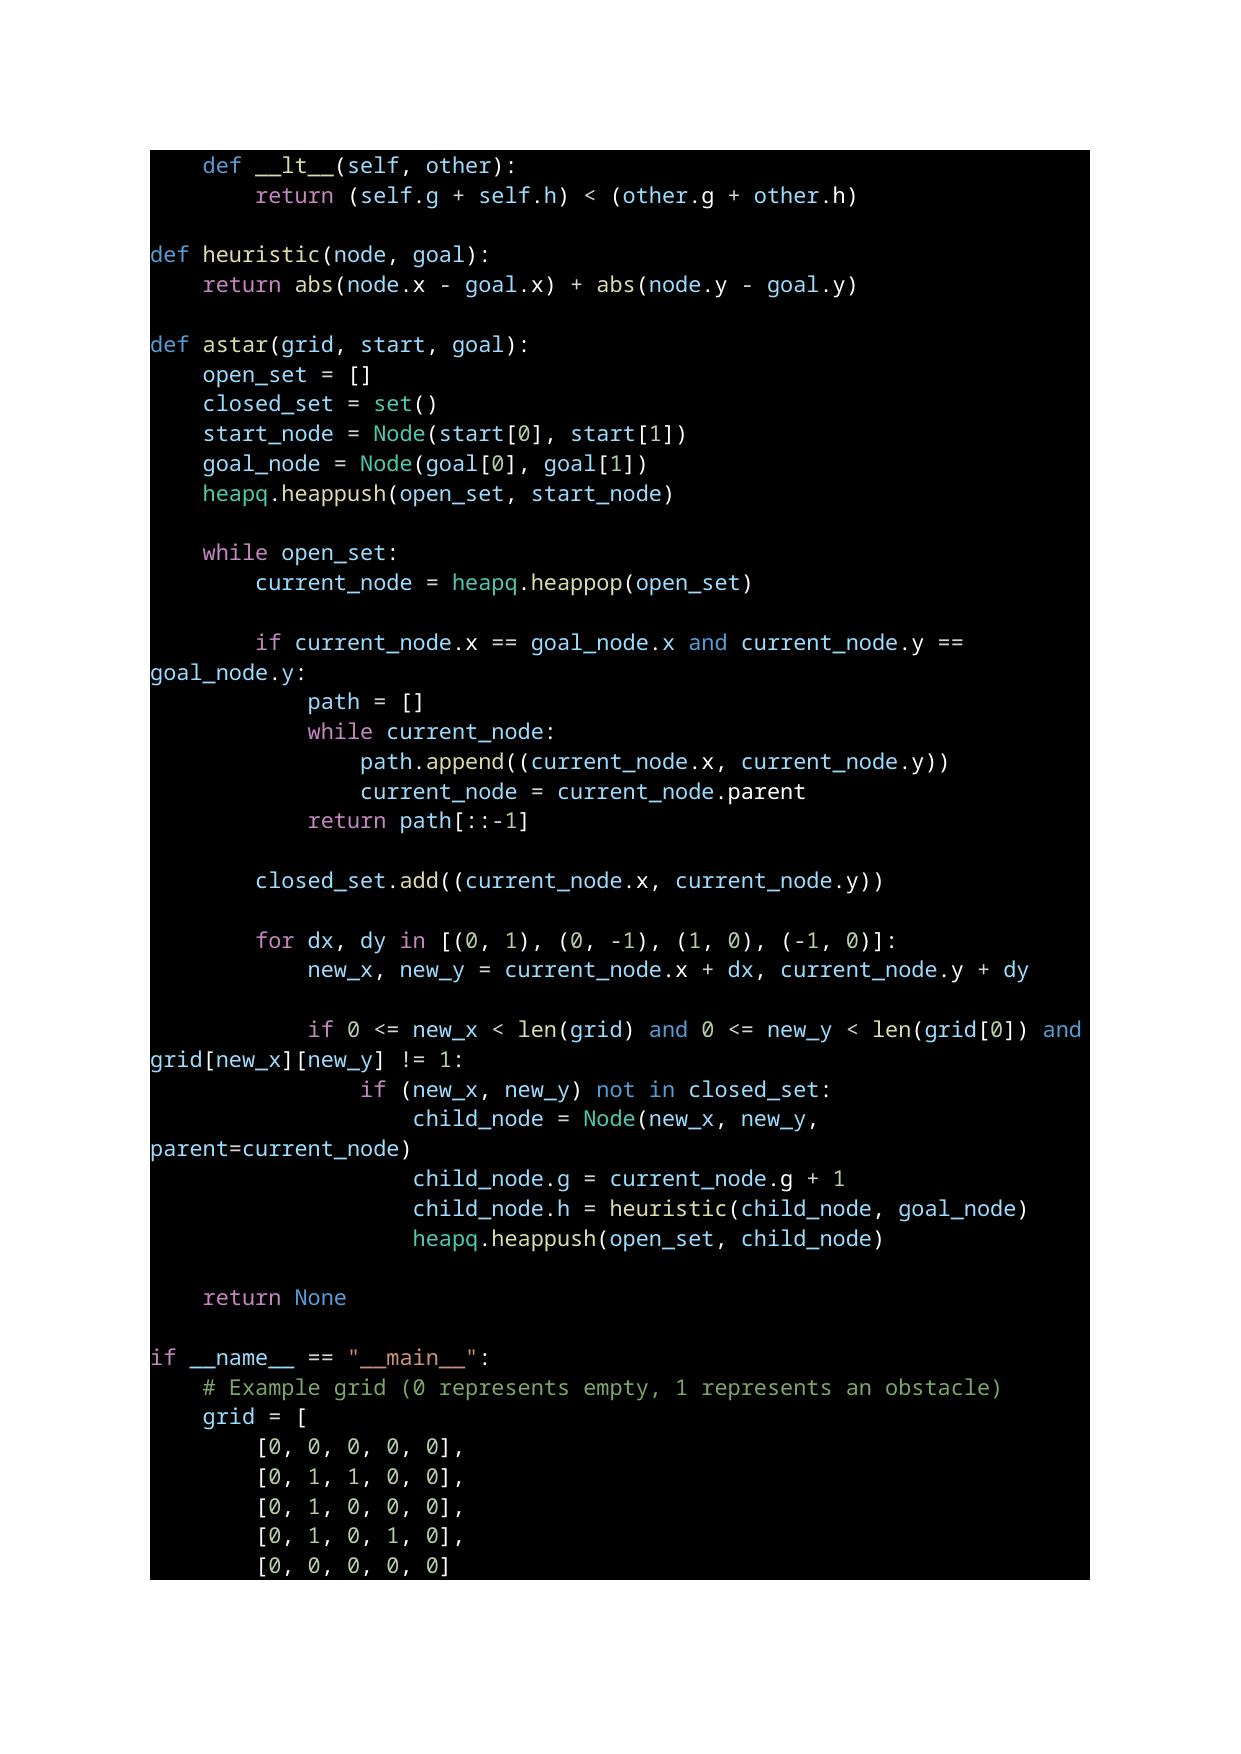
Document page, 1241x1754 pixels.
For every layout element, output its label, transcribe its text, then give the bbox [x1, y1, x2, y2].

text path.append((current_node.x, current_node.y)) [150, 746, 1090, 776]
text child_node = Node(new_x, new_y, parent=current_node) [150, 1103, 1090, 1163]
text grid = [ [150, 1401, 1090, 1431]
text [0, 0, 0, 0, 0], [150, 1431, 1090, 1461]
text goal_node = Node(goal[0], goal[1]) [150, 448, 1090, 478]
text while current_node: [150, 716, 1090, 746]
text current_node = current_node.parent [150, 776, 1090, 805]
text if 0 <= new_x < len(grid) and 0 <= new_y < len(grid[0]) and grid[new_x][new_y] != 1: [150, 1014, 1090, 1073]
text if current_node.x == goal_node.x and current_node.y == goal_node.y: [150, 627, 1090, 686]
text if __name__ == "__main__": [150, 1342, 1090, 1371]
text path = [] [150, 686, 1090, 716]
text new_x, new_y = current_node.x + dx, current_node.y + dy [150, 954, 1090, 984]
text current_node = heapq.heappop(open_set) [150, 567, 1090, 597]
text heapq.heappush(open_set, start_node) [150, 478, 1090, 507]
text while open_set: [150, 537, 1090, 567]
text # Example grid (0 represents empty, 1 represents an obstacle) [150, 1371, 1090, 1401]
text def __lt__(self, other): [150, 150, 1090, 180]
text return (self.g + self.h) < (other.g + other.h) [150, 180, 1090, 209]
text def astar(grid, start, goal): [150, 329, 1090, 358]
text [0, 1, 0, 0, 0], [150, 1491, 1090, 1520]
text closed_set.add((current_node.x, current_node.y)) [150, 865, 1090, 895]
text open_set = [] [150, 358, 1090, 388]
text heapq.heappush(open_set, child_node) [150, 1222, 1090, 1252]
text for dx, dy in [(0, 1), (0, -1), (1, 0), (-1, 0)]: [150, 924, 1090, 954]
text [0, 0, 0, 0, 0] [150, 1550, 1090, 1580]
text return None [150, 1282, 1090, 1312]
text [0, 1, 1, 0, 0], [150, 1461, 1090, 1491]
text child_node.g = current_node.g + 1 [150, 1163, 1090, 1193]
text start_node = Node(start[0], start[1]) [150, 418, 1090, 448]
text child_node.h = heuristic(child_node, goal_node) [150, 1193, 1090, 1222]
text [0, 1, 0, 1, 0], [150, 1520, 1090, 1550]
text def heuristic(node, goal): [150, 239, 1090, 269]
text return abs(node.x - goal.x) + abs(node.y - goal.y) [150, 269, 1090, 299]
text closed_set = set() [150, 388, 1090, 418]
text return path[::-1] [150, 805, 1090, 835]
text if (new_x, new_y) not in closed_set: [150, 1073, 1090, 1103]
